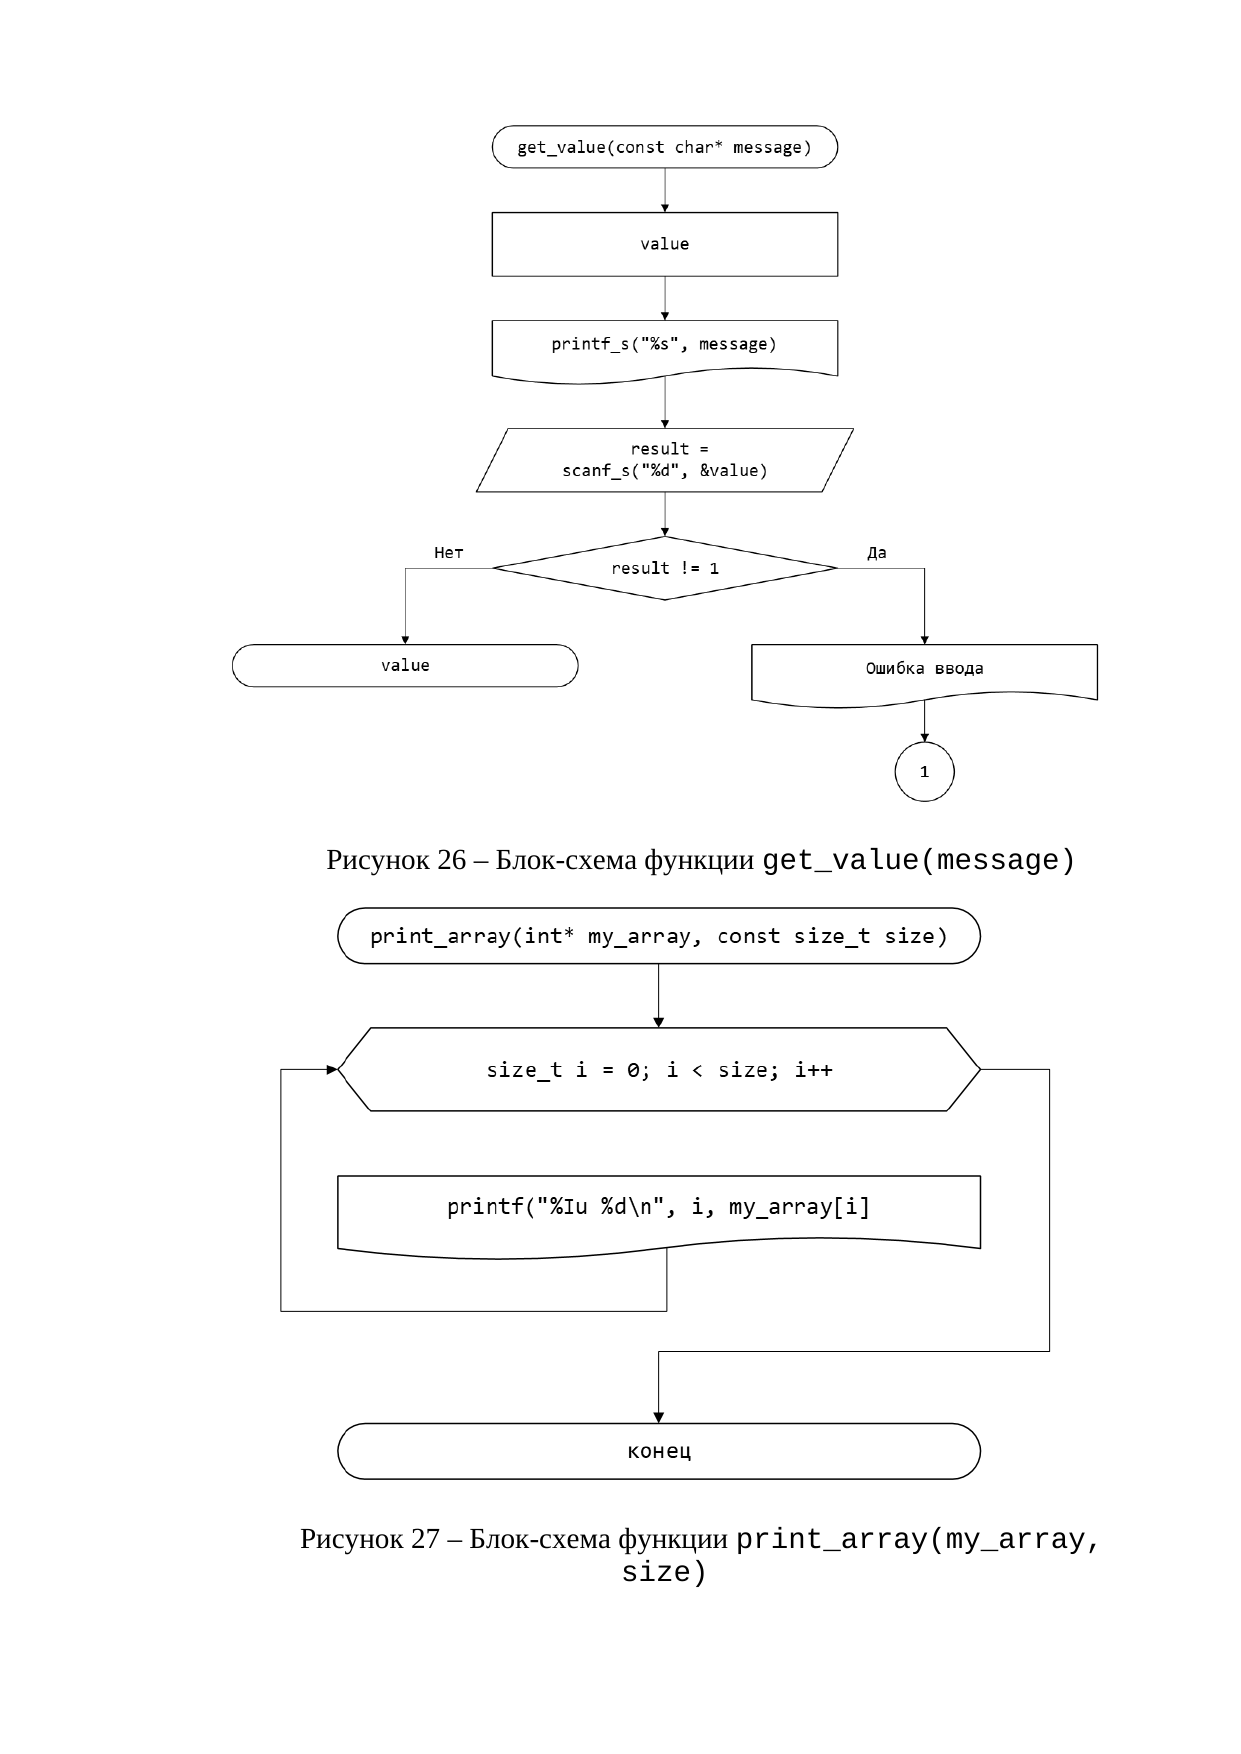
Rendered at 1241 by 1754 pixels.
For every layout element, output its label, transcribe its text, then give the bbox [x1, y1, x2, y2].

text Рисунок 27 – Блок-схема функции print_array(my_array, size) [177, 1522, 1152, 1591]
text Рисунок 26 – Блок-схема функции get_value(message) [177, 842, 1152, 878]
picture [270, 899, 1059, 1489]
picture [224, 118, 1105, 809]
